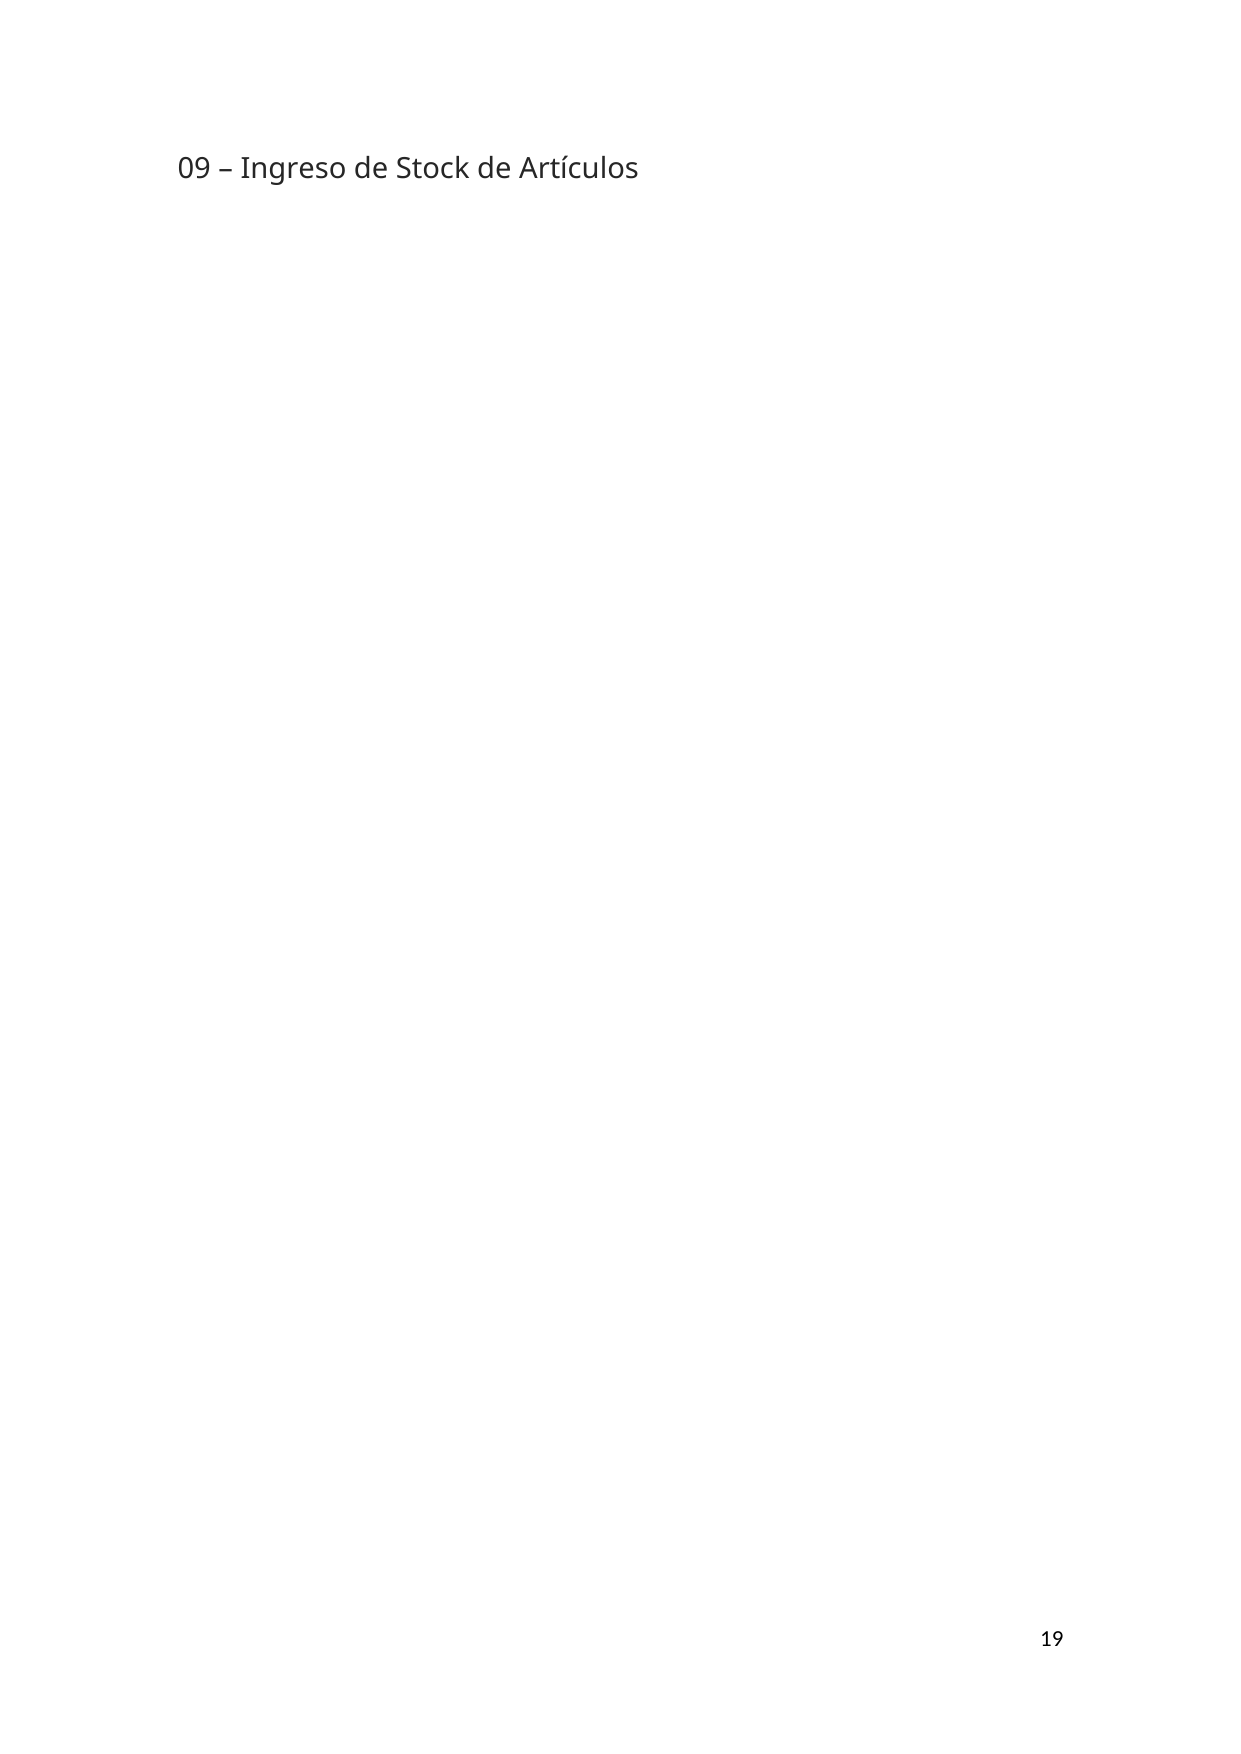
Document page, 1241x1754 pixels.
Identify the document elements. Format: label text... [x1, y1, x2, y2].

subtitle 09 – Ingreso de Stock de Artículos [177, 148, 1063, 187]
